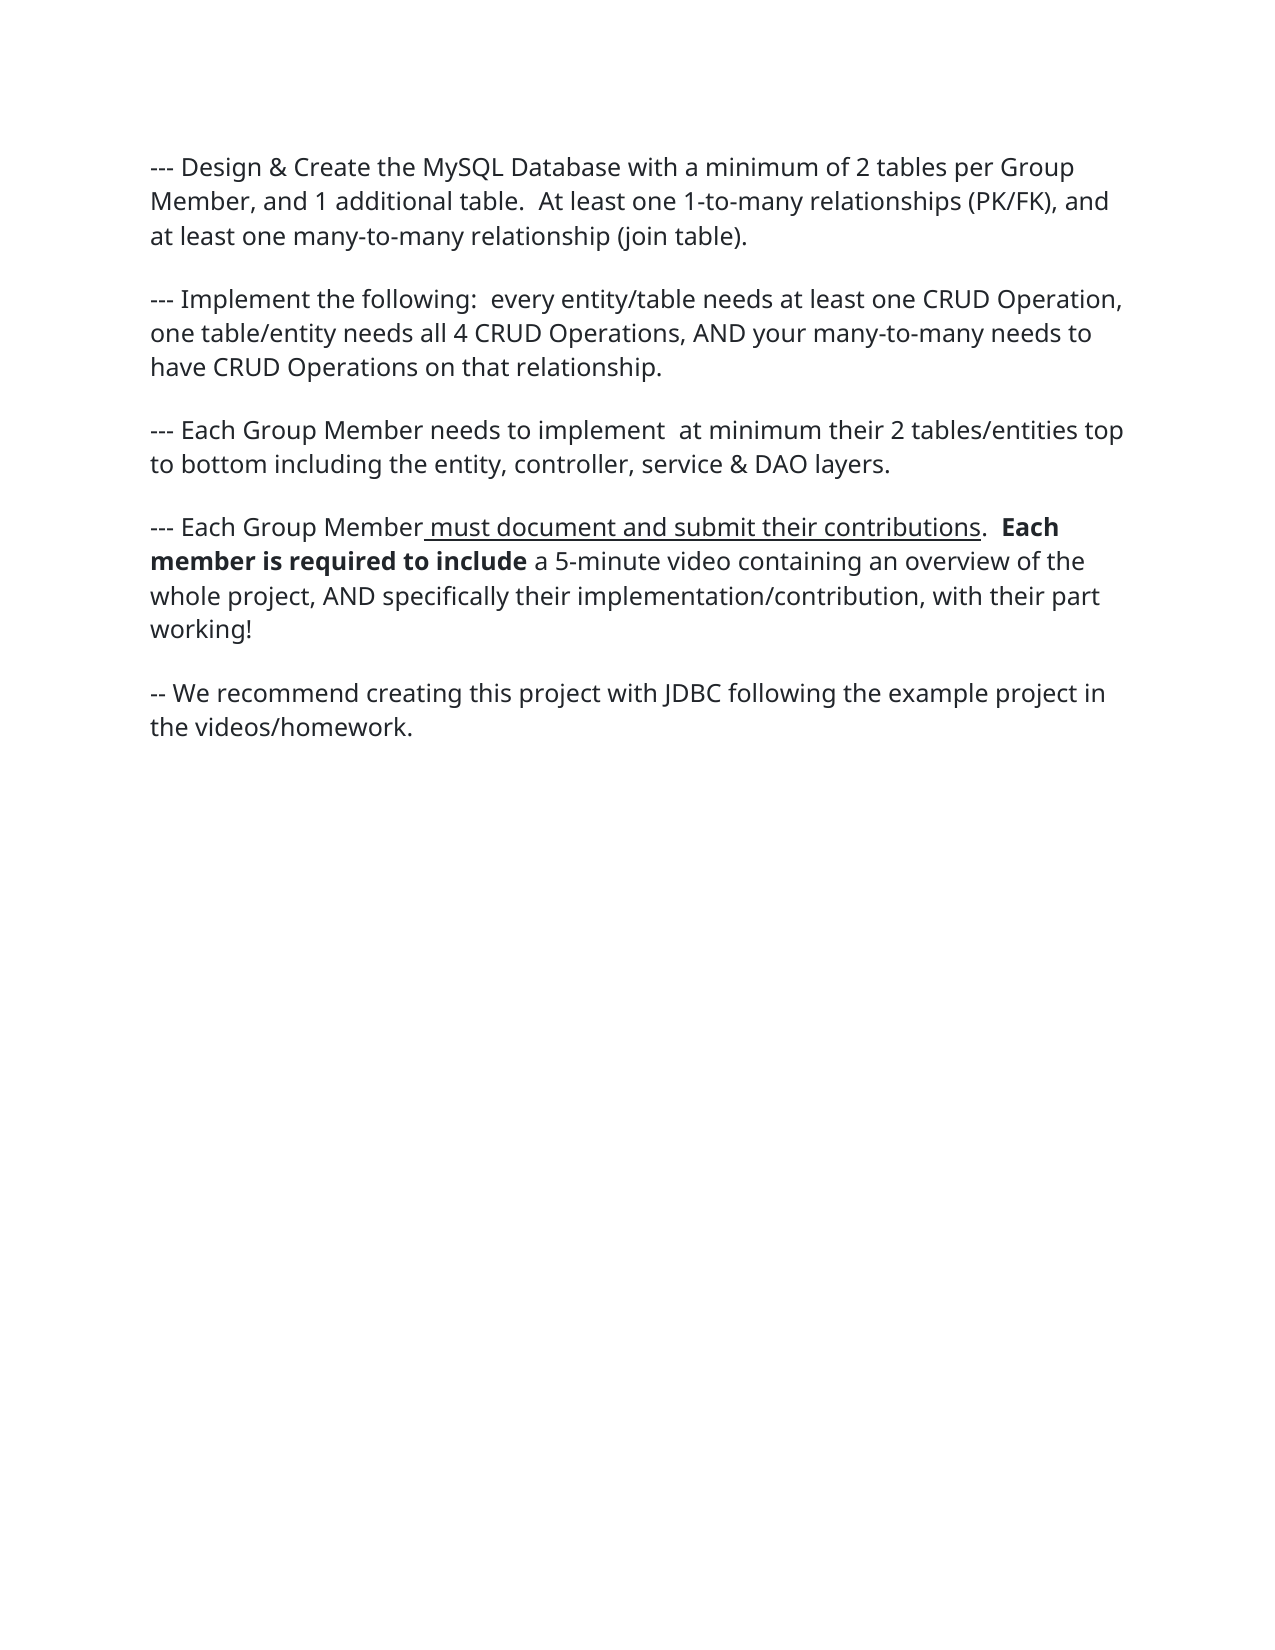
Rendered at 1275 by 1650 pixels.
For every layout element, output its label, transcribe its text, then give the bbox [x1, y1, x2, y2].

text --- Design & Create the MySQL Database with a minimum of 2 tables per Group Member, and 1 additional table. At least one 1-to-many relationships (PK/FK), and at least one many-to-many relationship (join table). [150, 150, 1125, 252]
text -- We recommend creating this project with JDBC following the example project in the videos/homework. [150, 675, 1125, 743]
text --- Each Group Member needs to implement at minimum their 2 tables/entities top to bottom including the entity, controller, service & DAO layers. [150, 413, 1125, 481]
text --- Each Group Member must document and submit their contributions. Each member is required to include a 5-minute video containing an overview of the whole project, AND specifically their implementation/contribution, with their part working! [150, 510, 1125, 646]
